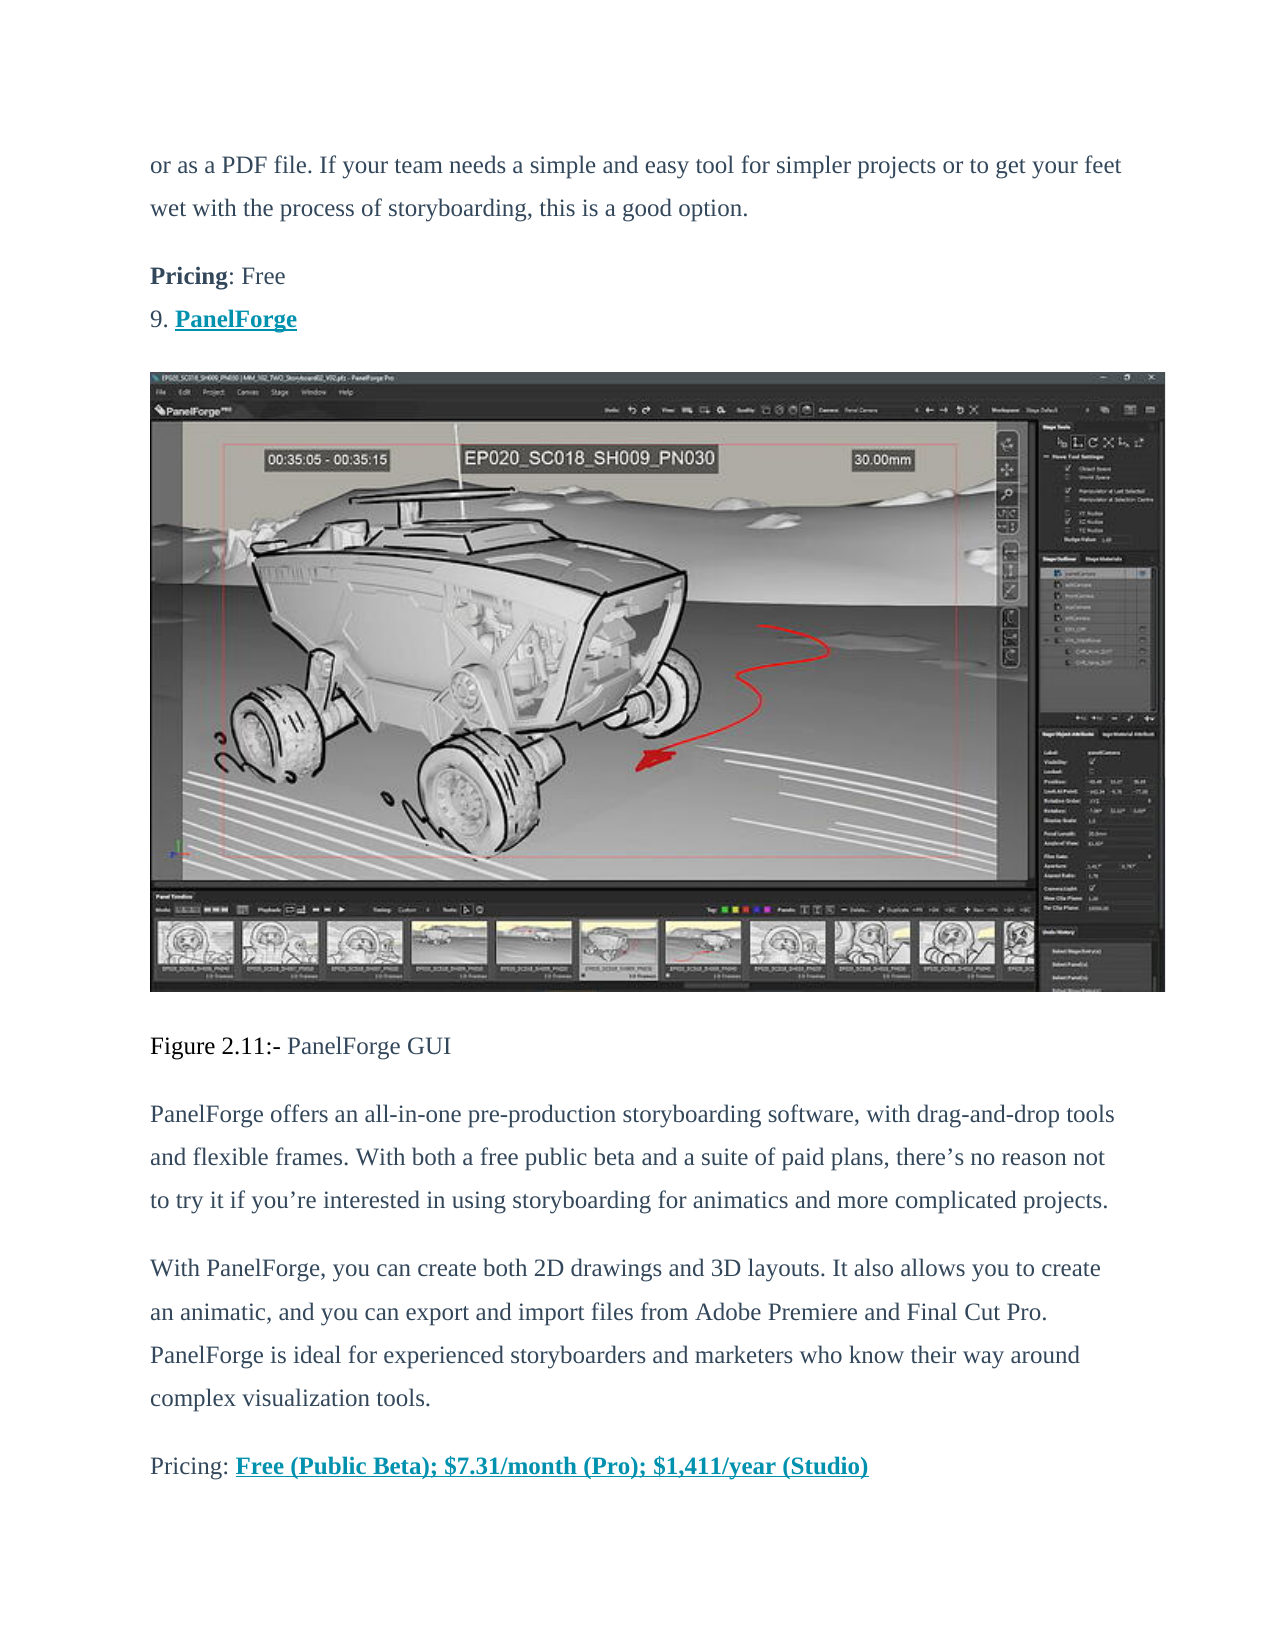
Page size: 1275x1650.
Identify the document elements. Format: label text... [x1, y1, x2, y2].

text With PanelForge, you can create both 2D drawings and 3D layouts. It also allows you to create an animatic, and you can export and import files from Adobe Premiere and Final Cut Pro. PanelForge is ideal for experienced storyboarders and marketers who know their way around complex visualization tools. [150, 1253, 1125, 1412]
text PanelForge offers an all-in-one pre-production storyboarding software, with drag-and-drop tools and flexible frames. With both a free public beta and a suite of paid plans, there’s no reason not to try it if you’re interested in using storyboarding for animatics and more complicated projects. [150, 1099, 1125, 1214]
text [150, 150, 1125, 222]
text Figure 2.11:- PanelForge GUI [150, 1031, 1125, 1060]
picture [150, 372, 1166, 992]
subtitle 9. PanelForge [150, 304, 1125, 333]
text Pricing: Free (Public Beta); $7.31/month (Pro); $1,411/year (Studio) [150, 1451, 1125, 1480]
text Pricing: Free [150, 261, 1125, 290]
